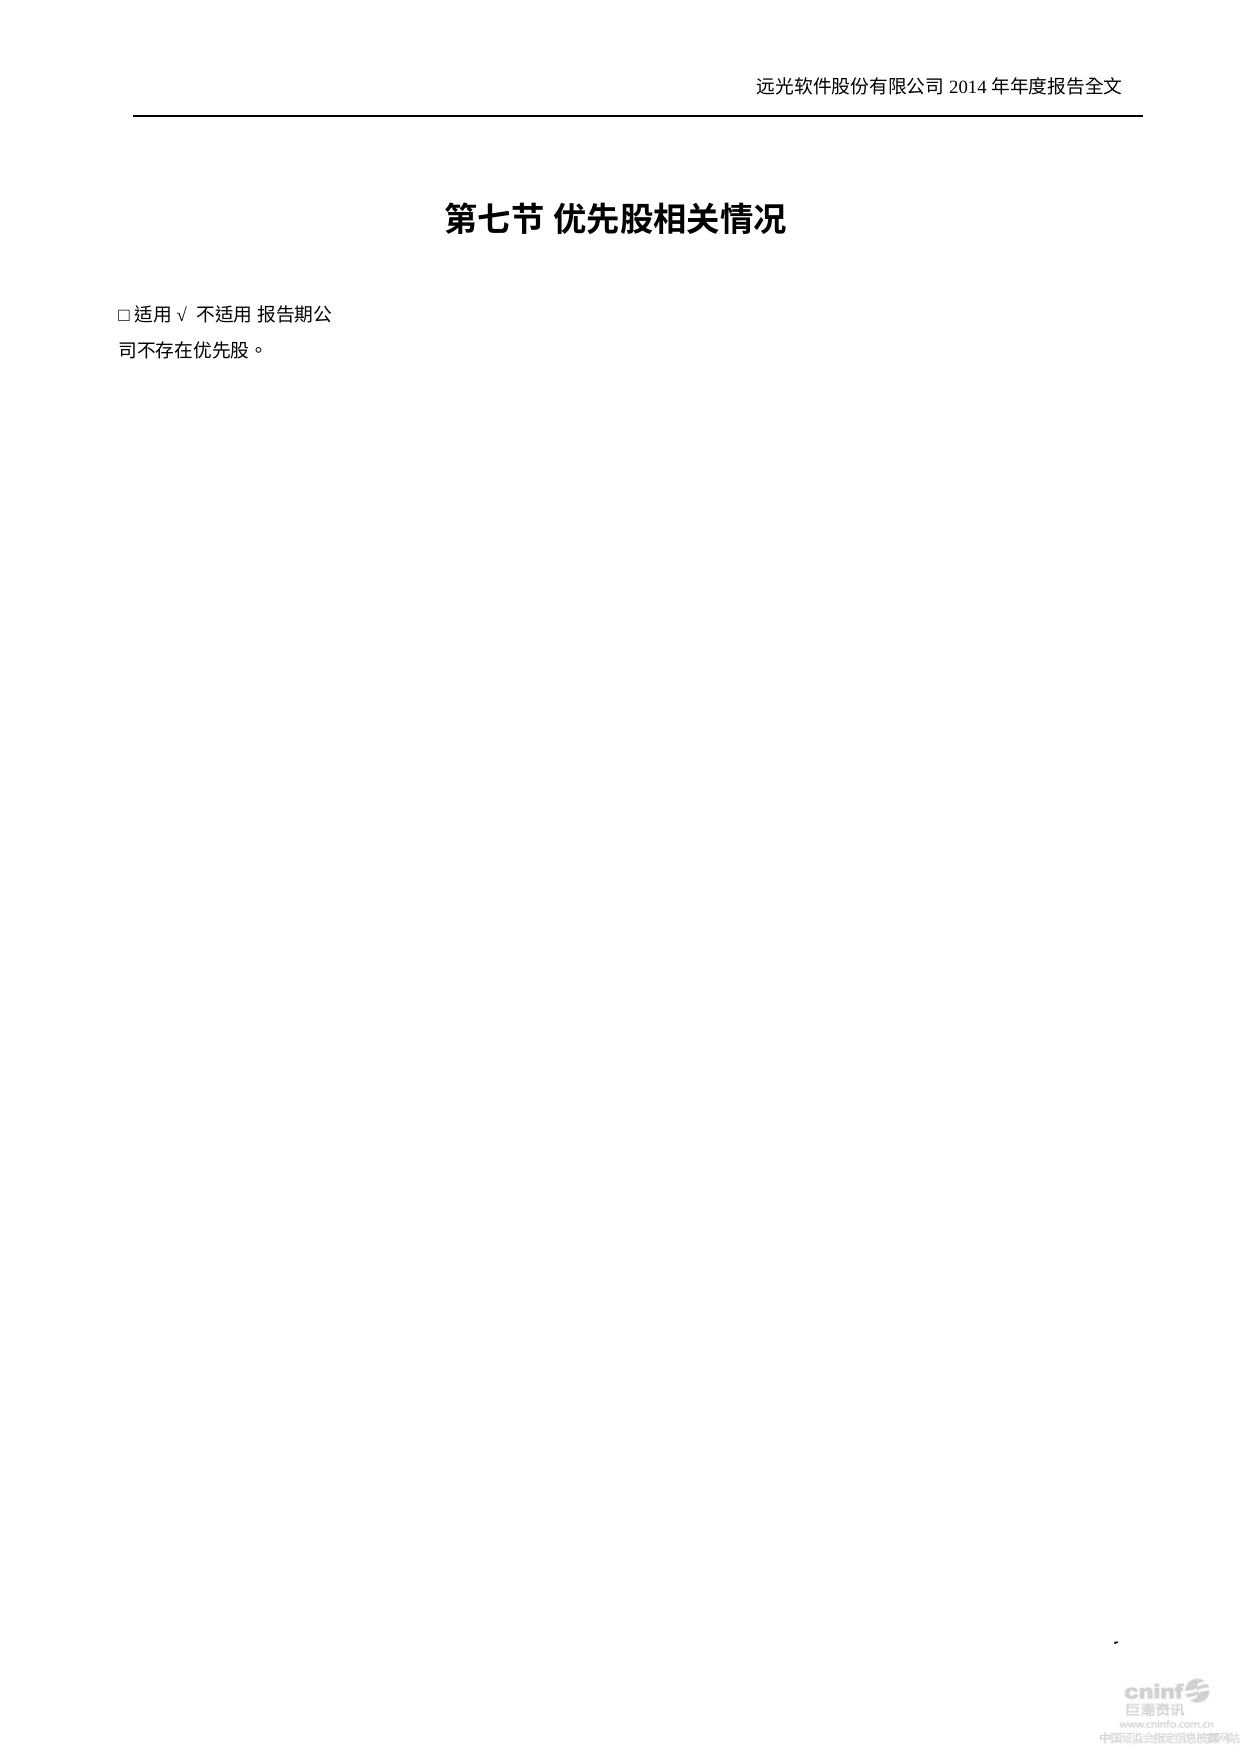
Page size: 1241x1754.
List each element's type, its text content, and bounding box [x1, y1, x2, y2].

subtitle 第七节 优先股相关情况 [444, 196, 1240, 241]
picture [1099, 1673, 1241, 1754]
text □ 适用 √ 不适用 报告期公司不存在优先股。 [118, 302, 345, 363]
